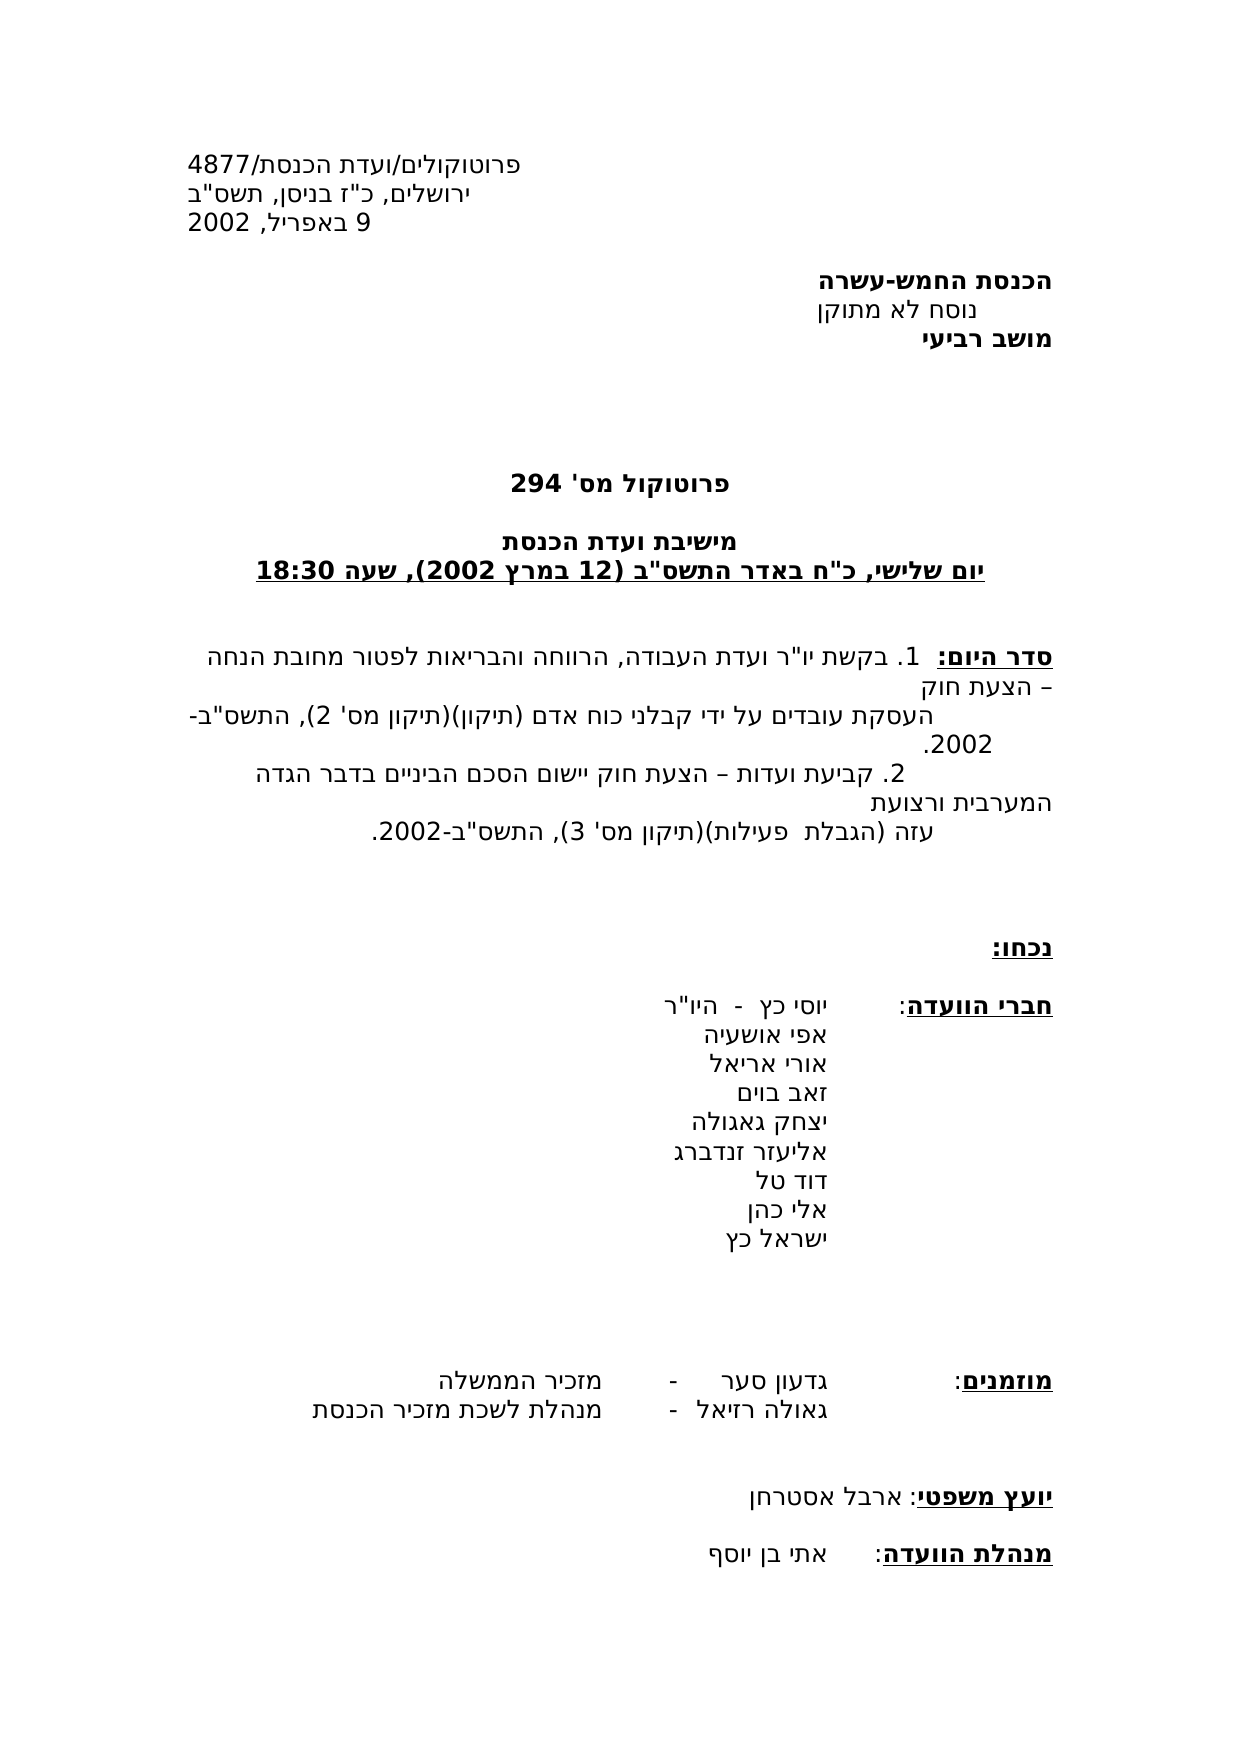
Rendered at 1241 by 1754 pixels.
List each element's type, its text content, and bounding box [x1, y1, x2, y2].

text חברי הוועדה: יוסי כץ - היו"ר [187, 991, 1053, 1020]
text ירושלים, כ"ז בניסן, תשס"ב [187, 179, 1053, 208]
text 2. קביעת ועדות – הצעת חוק יישום הסכם הביניים בדבר הגדה המערבית ורצועת [187, 759, 1053, 817]
subtitle יום שלישי, כ"ח באדר התשס"ב (12 במרץ 2002), שעה 18:30 [187, 556, 1053, 585]
text העסקת עובדים על ידי קבלני כוח אדם (תיקון)(תיקון מס' 2), התשס"ב-2002. [187, 701, 994, 759]
text גאולה רזיאל - מנהלת לשכת מזכיר הכנסת [187, 1395, 1053, 1424]
text הכנסת החמש-עשרה נוסח לא מתוקן [187, 266, 1053, 324]
text מנהלת הוועדה: אתי בן יוסף [187, 1540, 1053, 1569]
text יועץ משפטי: ארבל אסטרחן [187, 1482, 1053, 1511]
text דוד טל [187, 1166, 1053, 1195]
subtitle פרוטוקול מס' 294 [187, 469, 1053, 498]
text זאב בוים [187, 1078, 1053, 1107]
text אלי כהן [187, 1195, 1053, 1224]
subtitle מישיבת ועדת הכנסת [187, 527, 1053, 556]
text פרוטוקולים/ועדת הכנסת/4877 [187, 150, 1053, 179]
text עזה (הגבלת פעילות)(תיקון מס' 3), התשס"ב-2002. [187, 817, 994, 847]
text מושב רביעי [187, 324, 1053, 354]
text אליעזר זנדברג [187, 1137, 1053, 1166]
text 9 באפריל, 2002 [187, 208, 1053, 237]
text סדר היום: 1. בקשת יו"ר ועדת העבודה, הרווחה והבריאות לפטור מחובת הנחה – הצעת חוק [187, 642, 1053, 701]
text אורי אריאל [187, 1049, 1053, 1078]
text נכחו: [187, 933, 1053, 962]
text אפי אושעיה [187, 1020, 1053, 1049]
text ישראל כץ [187, 1224, 1053, 1253]
text מוזמנים: גדעון סער - מזכיר הממשלה [187, 1366, 1053, 1395]
text יצחק גאגולה [187, 1107, 1053, 1137]
